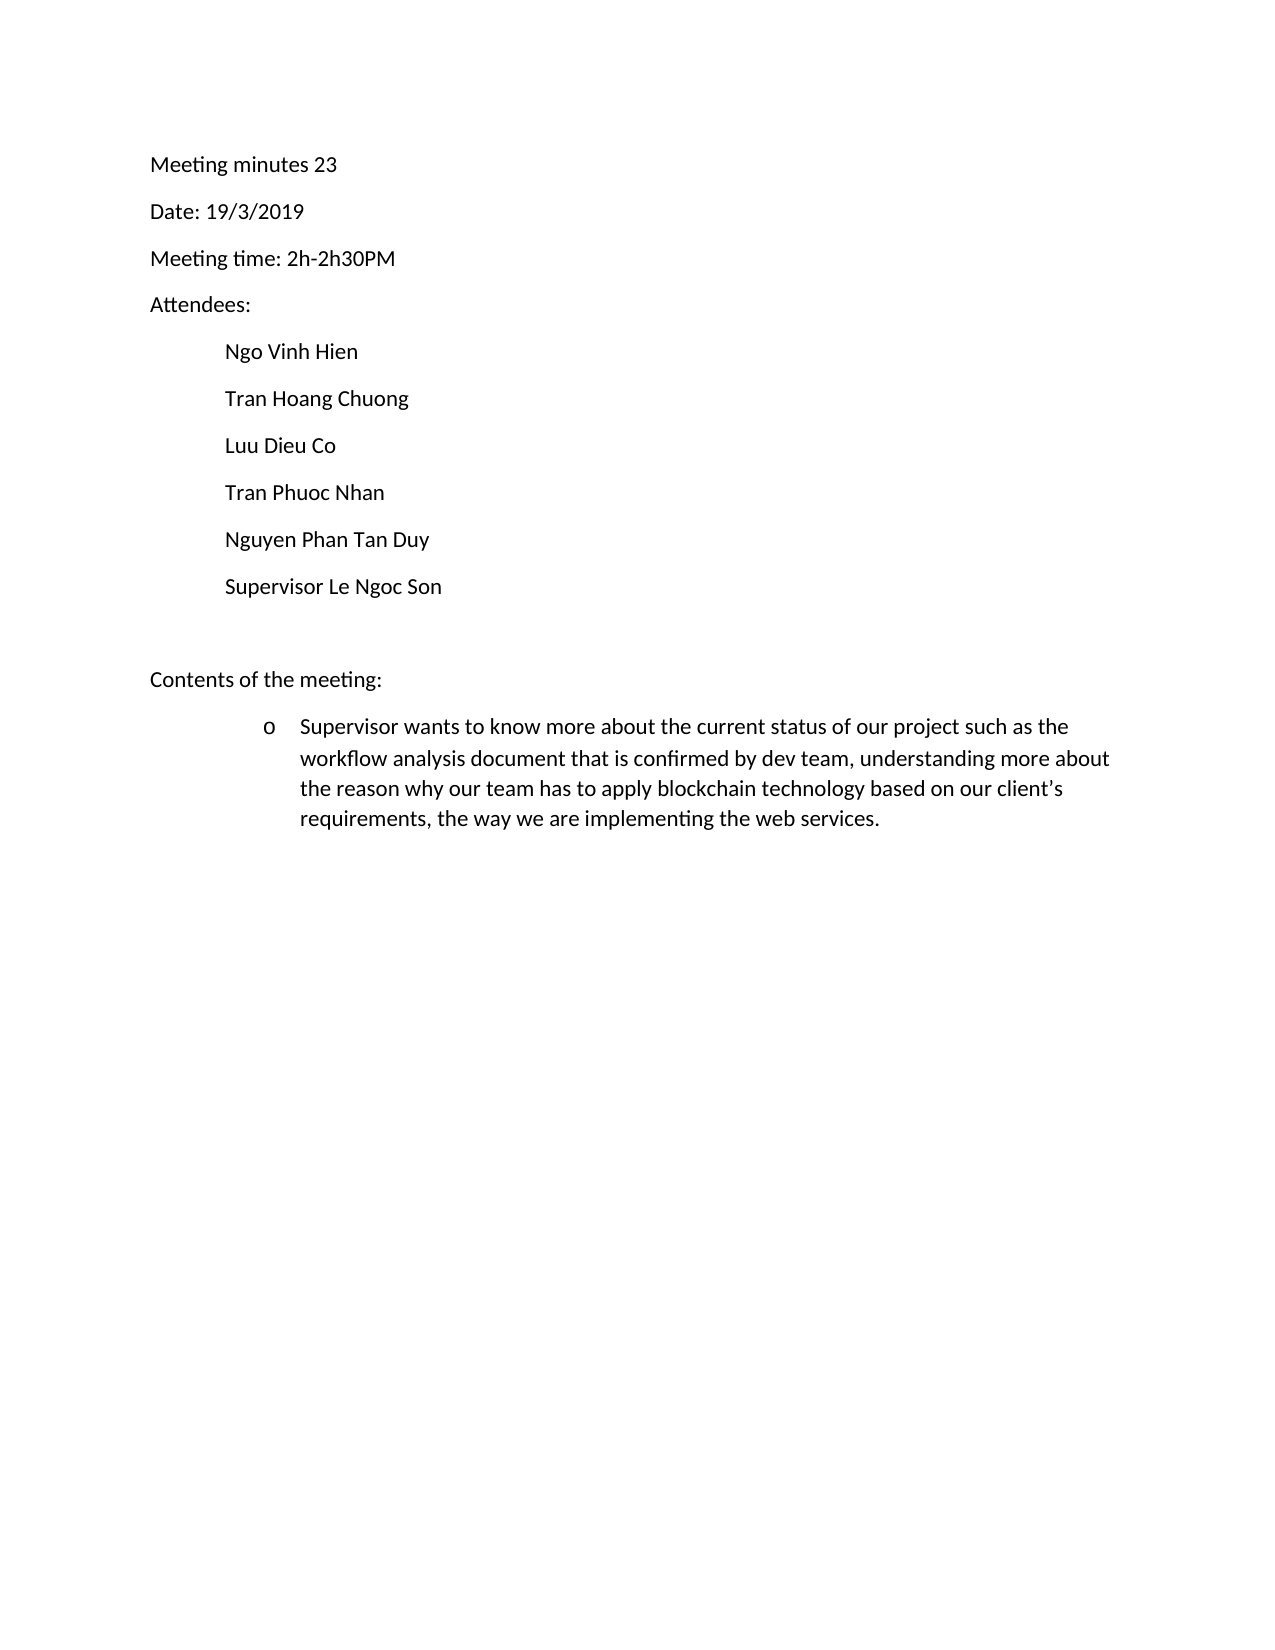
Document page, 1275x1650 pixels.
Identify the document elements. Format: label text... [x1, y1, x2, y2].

text Supervisor Le Ngoc Son [150, 572, 1125, 600]
text Luu Dieu Co [150, 431, 1125, 459]
list Supervisor wants to know more about the current status of our project such as the workflow analysis document that is confirmed by dev team, understanding more about the reason why our team has to apply blockchain technology based on our client’s requirements, the way we are implementing the web services. [262, 712, 1125, 832]
text Tran Phuoc Nhan [150, 478, 1125, 506]
text Date: 19/3/2019 [150, 197, 1125, 225]
text Tran Hoang Chuong [150, 384, 1125, 412]
text Contents of the meeting: [150, 666, 1125, 694]
text Meeting time: 2h-2h30PM [150, 244, 1125, 272]
text Ngo Vinh Hien [150, 337, 1125, 366]
text Nguyen Phan Tan Duy [150, 525, 1125, 553]
text Meeting minutes 23 [150, 150, 1125, 178]
text Attendees: [150, 291, 1125, 319]
